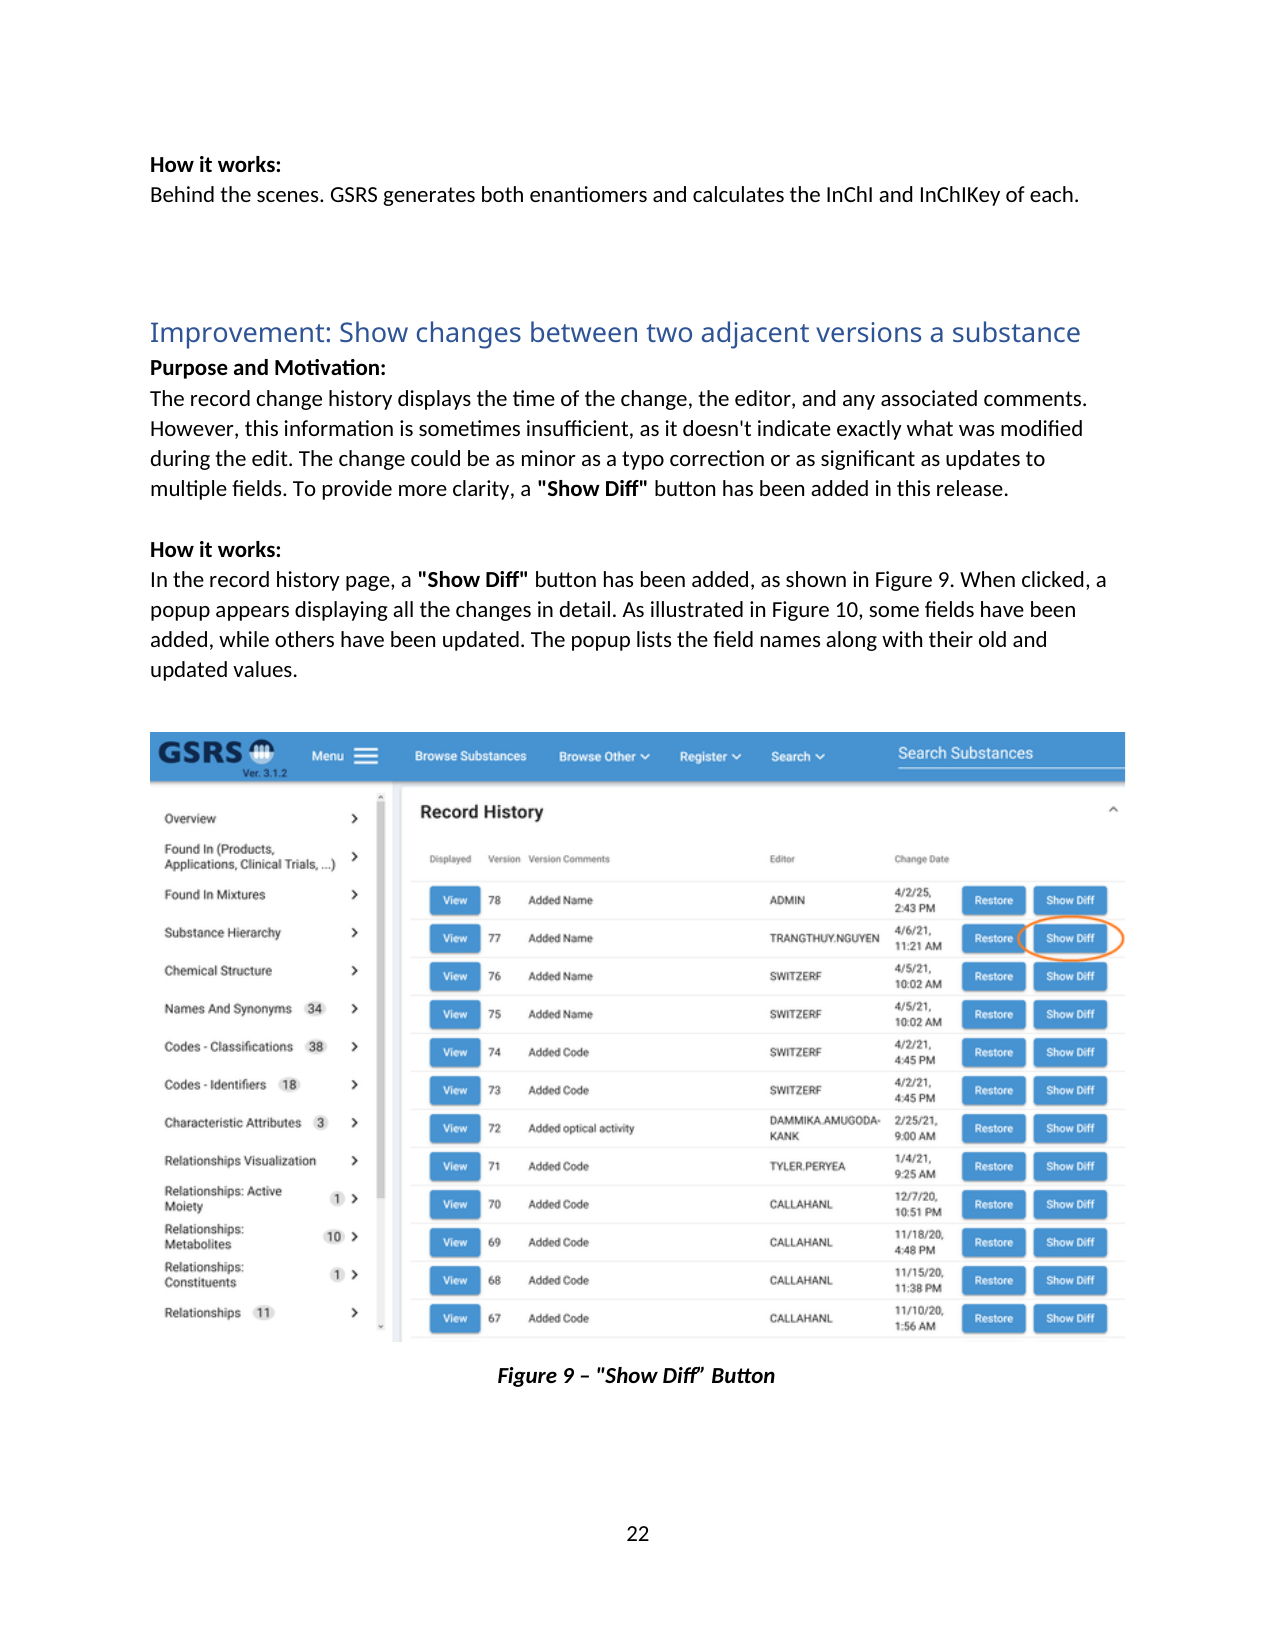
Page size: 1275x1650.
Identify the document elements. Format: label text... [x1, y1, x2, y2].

text How it works: Behind the scenes. GSRS generates both enantiomers and calculates the InChI and InChIKey of each. [150, 150, 1125, 208]
picture [150, 732, 1125, 1342]
text Figure 9 – "Show Diff” Button [150, 1361, 1125, 1389]
subtitle Improvement: Show changes between two adjacent versions a substance [150, 274, 1125, 351]
